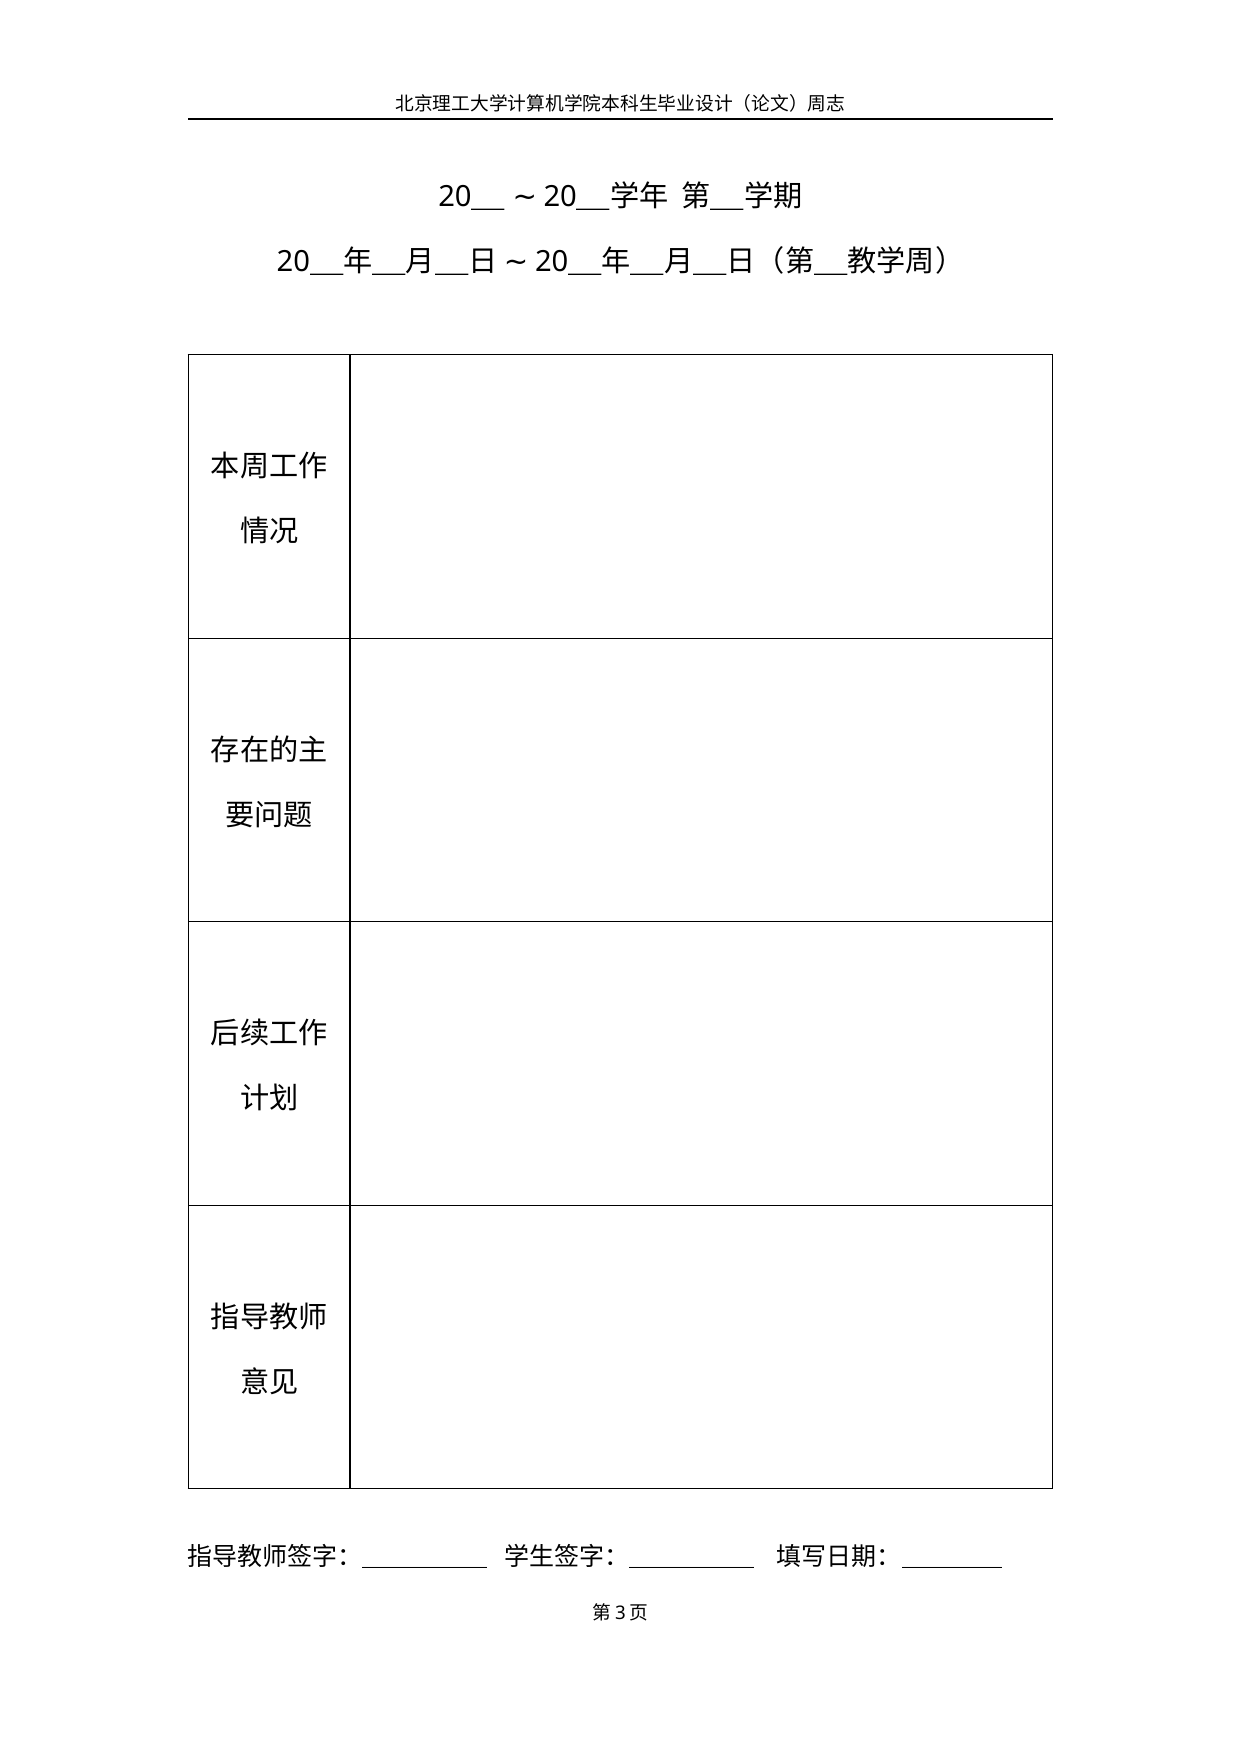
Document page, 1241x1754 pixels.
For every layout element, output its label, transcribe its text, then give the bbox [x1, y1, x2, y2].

table_cell [351, 639, 1052, 921]
table_cell 后续工作计划 [189, 922, 349, 1204]
table_cell 指导教师意见 [189, 1206, 349, 1488]
table_cell [351, 1206, 1052, 1488]
table_header 本周工作情况 [189, 355, 349, 637]
table_cell [351, 922, 1052, 1204]
text 指导教师签字：＿＿＿＿＿ 学生签字：＿＿＿＿＿ 填写日期：＿＿＿＿ [187, 1522, 1053, 1587]
table_cell 存在的主要问题 [189, 639, 349, 921]
text 20＿ ∼ 20＿学年 第＿学期 [187, 159, 1053, 224]
table_header [351, 355, 1052, 637]
text 20＿年＿月＿日 ∼ 20＿年＿月＿日（第＿教学周） [187, 224, 1053, 289]
